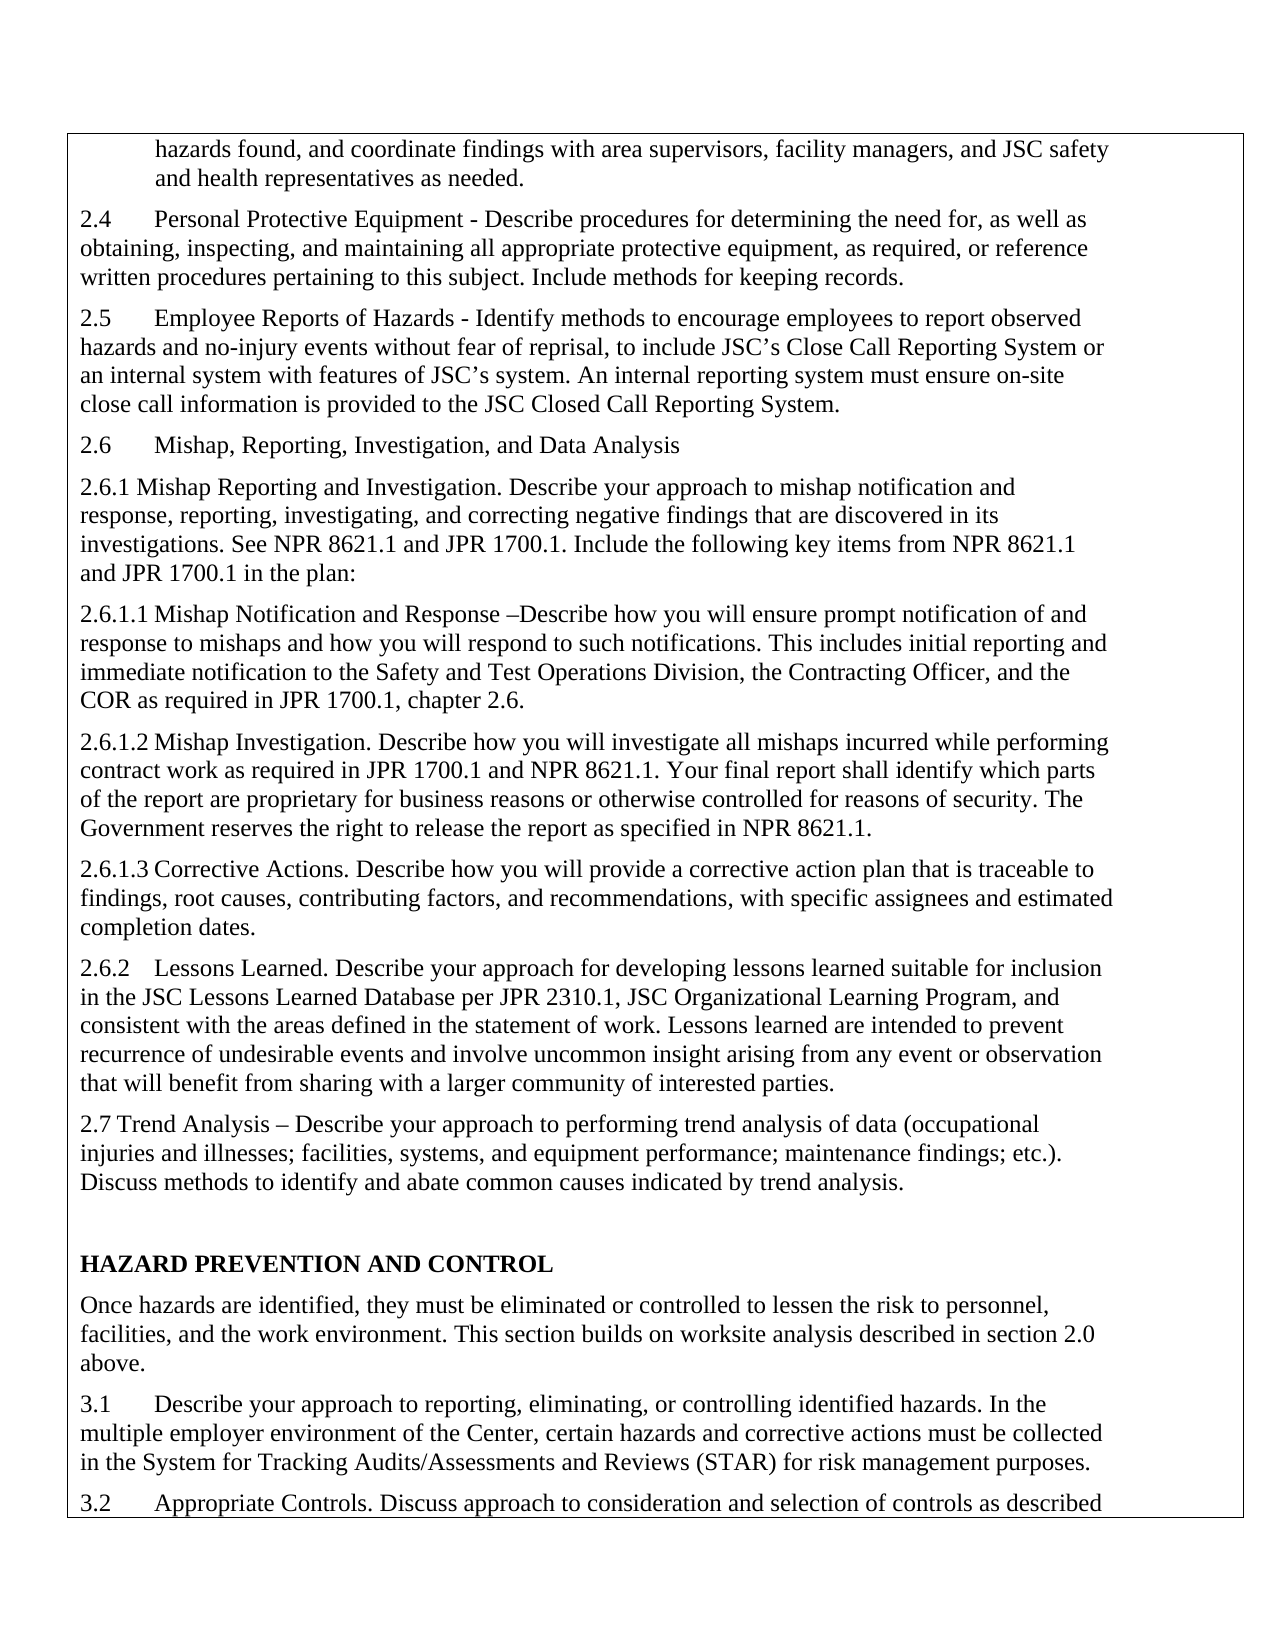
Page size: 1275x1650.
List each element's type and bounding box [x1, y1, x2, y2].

table_cell [68, 134, 1243, 1517]
